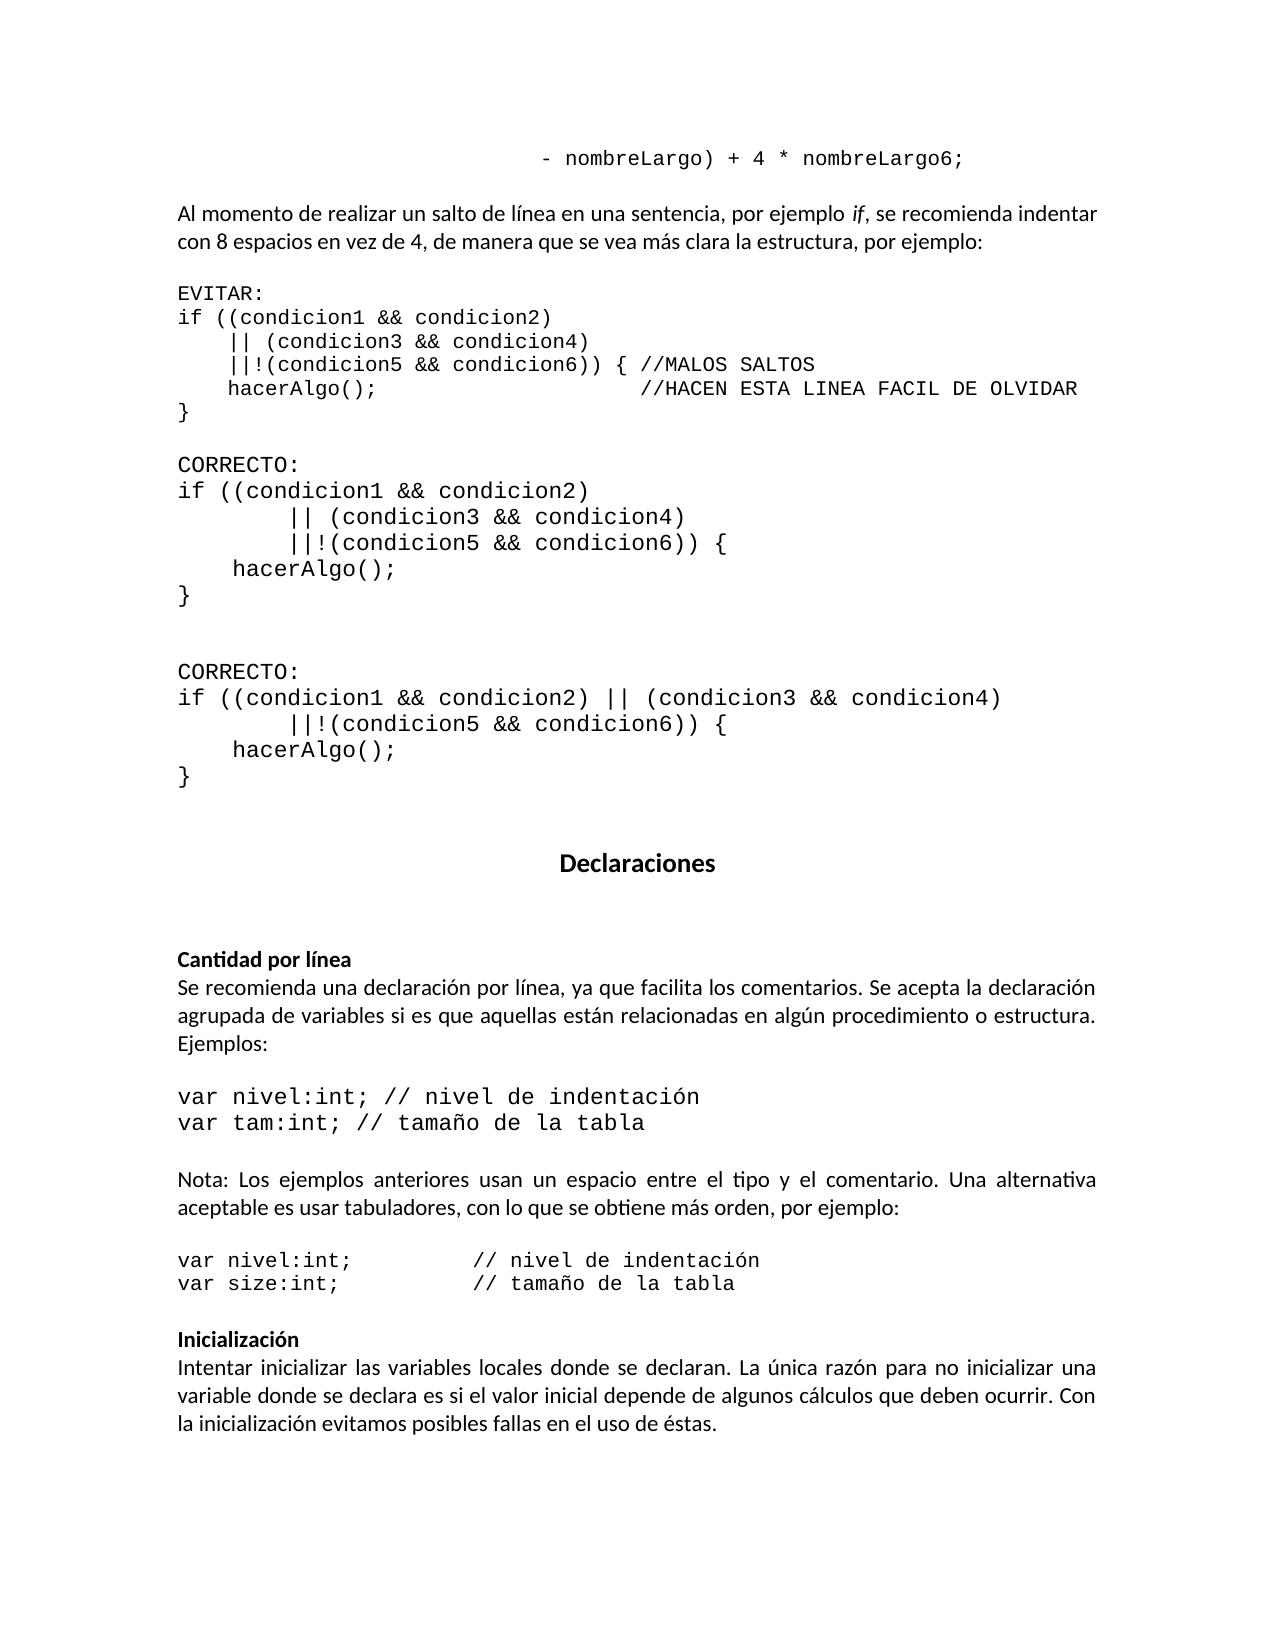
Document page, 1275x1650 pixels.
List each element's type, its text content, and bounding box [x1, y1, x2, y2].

text Se recomienda una declaración por línea, ya que facilita los comentarios. Se acepta la declaración agrupada de variables si es que aquellas están relacionadas en algún procedimiento o estructura. Ejemplos: [177, 973, 1098, 1058]
text var tam:int; // tamaño de la tabla [177, 1112, 1098, 1137]
text || (condicion3 && condicion4) [177, 331, 1098, 354]
text } [177, 583, 1098, 609]
text - nombreLargo) + 4 * nombreLargo6; [177, 148, 1098, 171]
text Declaraciones [177, 846, 1098, 879]
text hacerAlgo(); [177, 738, 1098, 764]
text ||!(condicion5 && condicion6)) { [177, 713, 1098, 738]
text || (condicion3 && condicion4) [177, 505, 1098, 531]
text var nivel:int; // nivel de indentación [177, 1086, 1098, 1112]
text ||!(condicion5 && condicion6)) { [177, 531, 1098, 557]
text if ((condicion1 && condicion2) || (condicion3 && condicion4) [177, 687, 1098, 713]
text Nota: Los ejemplos anteriores usan un espacio entre el tipo y el comentario. Una alternativa aceptable es usar tabuladores, con lo que se obtiene más orden, por ejemplo: [177, 1166, 1098, 1222]
text } [177, 402, 1098, 425]
text Al momento de realizar un salto de línea en una sentencia, por ejemplo if, se recomienda indentar con 8 espacios en vez de 4, de manera que se vea más clara la estructura, por ejemplo: [177, 199, 1098, 255]
text if ((condicion1 && condicion2) [177, 479, 1098, 505]
text var size:int; // tamaño de la tabla [177, 1273, 1098, 1297]
text CORRECTO: [177, 661, 1098, 687]
text hacerAlgo(); [177, 557, 1098, 583]
text Intentar inicializar las variables locales donde se declaran. La única razón para no inicializar una variable donde se declara es si el valor inicial depende de algunos cálculos que deben ocurrir. Con la inicialización evitamos posibles fallas en el uso de éstas. [177, 1353, 1098, 1437]
text if ((condicion1 && condicion2) [177, 307, 1098, 331]
text } [177, 764, 1098, 790]
text EVITAR: [177, 283, 1098, 307]
text Cantidad por línea [177, 946, 1098, 973]
text CORRECTO: [177, 453, 1098, 479]
text hacerAlgo(); //HACEN ESTA LINEA FACIL DE OLVIDAR [177, 378, 1098, 402]
text Inicialización [177, 1325, 1098, 1353]
text ||!(condicion5 && condicion6)) { //MALOS SALTOS [177, 354, 1098, 378]
text var nivel:int; // nivel de indentación [177, 1249, 1098, 1273]
